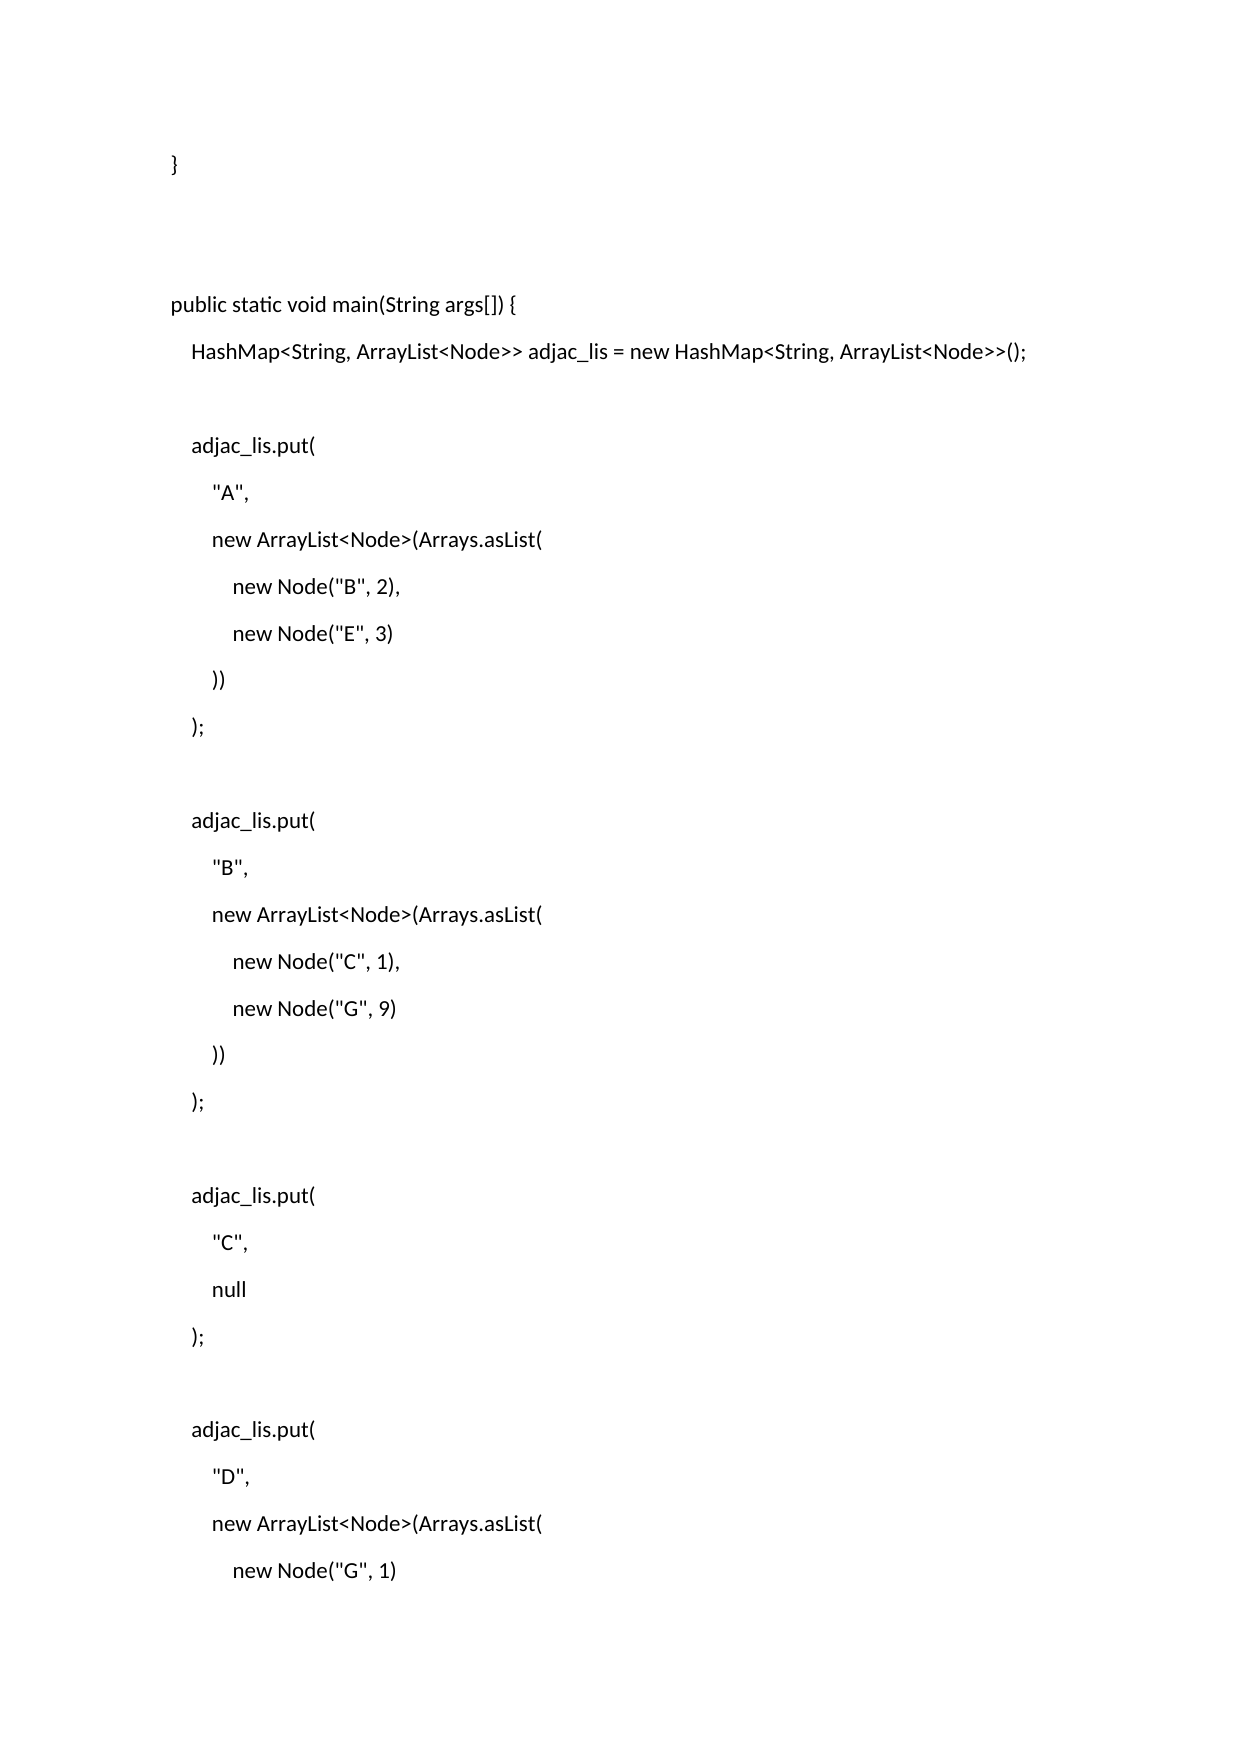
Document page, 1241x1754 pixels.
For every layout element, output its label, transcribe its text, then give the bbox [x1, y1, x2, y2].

text HashMap<String, ArrayList<Node>> adjac_lis = new HashMap<String, ArrayList<Node>>(); [150, 337, 1090, 366]
text "C", [150, 1228, 1090, 1256]
text adjac_lis.put( [150, 1416, 1090, 1444]
text adjac_lis.put( [150, 806, 1090, 834]
text new ArrayList<Node>(Arrays.asList( [150, 1509, 1090, 1537]
text } [150, 150, 1090, 178]
text adjac_lis.put( [150, 431, 1090, 459]
text )) [150, 1041, 1090, 1069]
text ); [150, 1087, 1090, 1116]
text public static void main(String args[]) { [150, 291, 1090, 319]
text ); [150, 712, 1090, 741]
text ); [150, 1322, 1090, 1350]
text null [150, 1275, 1090, 1303]
text new Node("C", 1), [150, 947, 1090, 975]
text new ArrayList<Node>(Arrays.asList( [150, 525, 1090, 553]
text new Node("G", 9) [150, 994, 1090, 1022]
text "D", [150, 1462, 1090, 1491]
text new ArrayList<Node>(Arrays.asList( [150, 900, 1090, 928]
text new Node("G", 1) [150, 1556, 1090, 1584]
text new Node("E", 3) [150, 619, 1090, 647]
text adjac_lis.put( [150, 1181, 1090, 1209]
text new Node("B", 2), [150, 572, 1090, 600]
text )) [150, 666, 1090, 694]
text "A", [150, 478, 1090, 506]
text "B", [150, 853, 1090, 881]
